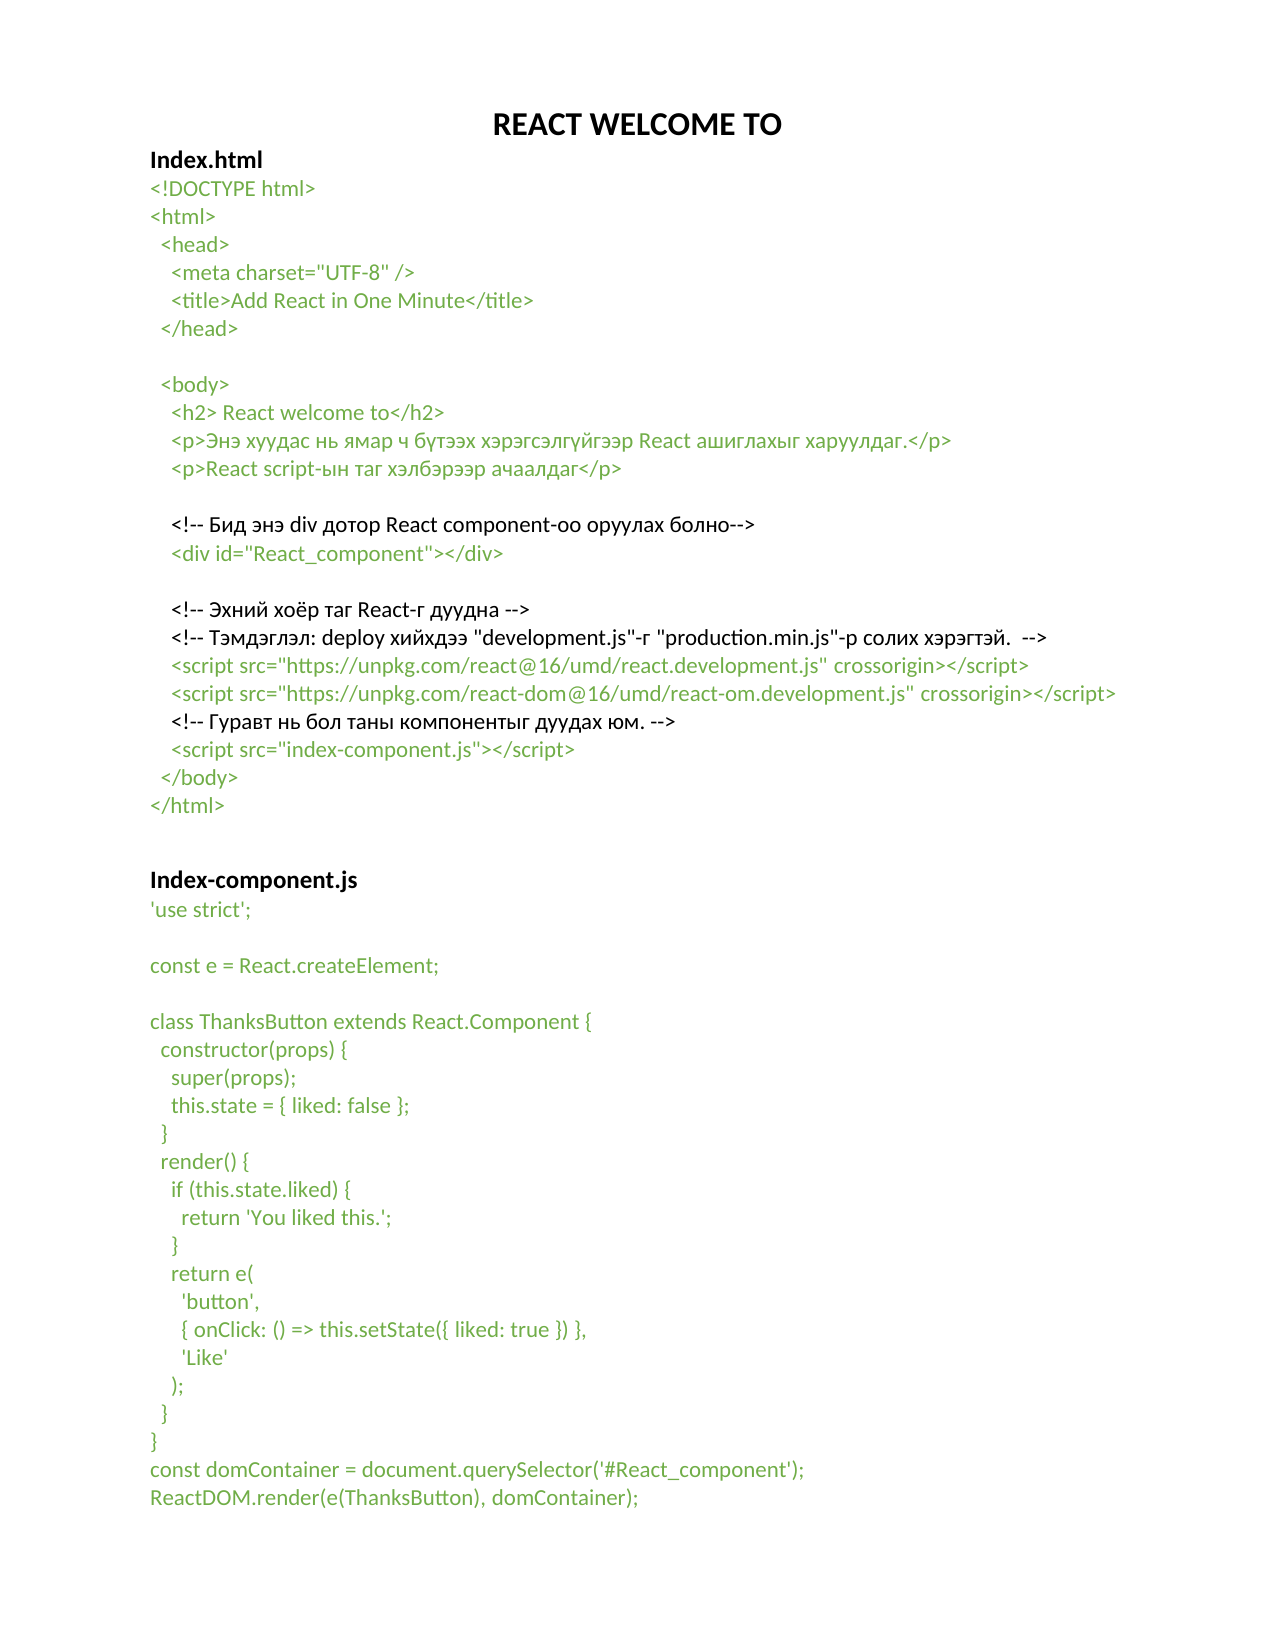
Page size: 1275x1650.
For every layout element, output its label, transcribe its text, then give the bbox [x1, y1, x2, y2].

text <!-- Гуравт нь бол таны компонентыг дуудах юм. --> [150, 707, 1125, 735]
text <script src="index-component.js"></script> [150, 735, 1125, 763]
text this.state = { liked: false }; [150, 1091, 1125, 1119]
text } [150, 1399, 1125, 1427]
text if (this.state.liked) { [150, 1175, 1125, 1203]
text Index-component.js [150, 864, 1125, 895]
text return e( [150, 1259, 1125, 1287]
text constructor(props) { [150, 1035, 1125, 1063]
text </body> [150, 763, 1125, 791]
text <meta charset="UTF-8" /> [150, 258, 1125, 286]
text <!-- Бид энэ div дотор React component-оо оруулах болно--> [150, 511, 1125, 539]
text return 'You liked this.'; [150, 1203, 1125, 1231]
text <script src="https://unpkg.com/react-dom@16/umd/react-om.development.js" crossorigin></script> [150, 679, 1125, 707]
text <!-- Тэмдэглэл: deploy хийхдээ "development.js"-г "production.min.js"-р солих хэрэгтэй. --> [150, 623, 1125, 651]
text ); [150, 1371, 1125, 1399]
text REACT WELCOME TO [150, 103, 1125, 144]
text { onClick: () => this.setState({ liked: true }) }, [150, 1315, 1125, 1343]
text } [150, 1231, 1125, 1259]
text 'Like' [150, 1343, 1125, 1371]
text <h2> React welcome to</h2> [150, 398, 1125, 427]
text <title>Add React in One Minute</title> [150, 286, 1125, 314]
text super(props); [150, 1063, 1125, 1091]
text <p>React script-ын таг хэлбэрээр ачаалдаг</p> [150, 454, 1125, 483]
text Index.html [150, 144, 1125, 174]
text render() { [150, 1147, 1125, 1175]
text } [150, 1427, 1125, 1455]
text class ThanksButton extends React.Component { [150, 1007, 1125, 1035]
text </head> [150, 314, 1125, 342]
text const domContainer = document.querySelector('#React_component'); [150, 1455, 1125, 1483]
text <!-- Эхний хоёр таг React-г дуудна --> [150, 595, 1125, 623]
text <script src="https://unpkg.com/react@16/umd/react.development.js" crossorigin></script> [150, 651, 1125, 679]
text <div id="React_component"></div> [150, 539, 1125, 567]
text const e = React.createElement; [150, 951, 1125, 979]
text } [150, 1119, 1125, 1147]
text 'button', [150, 1287, 1125, 1315]
text <html> [150, 202, 1125, 230]
text <body> [150, 371, 1125, 398]
text <!DOCTYPE html> [150, 174, 1125, 202]
text 'use strict'; [150, 895, 1125, 923]
text </html> [150, 791, 1125, 819]
text <head> [150, 230, 1125, 258]
text <p>Энэ хуудас нь ямар ч бүтээх хэрэгсэлгүйгээр React ашиглахыг харуулдаг.</p> [150, 427, 1125, 454]
text ReactDOM.render(e(ThanksButton), domContainer); [150, 1483, 1125, 1511]
